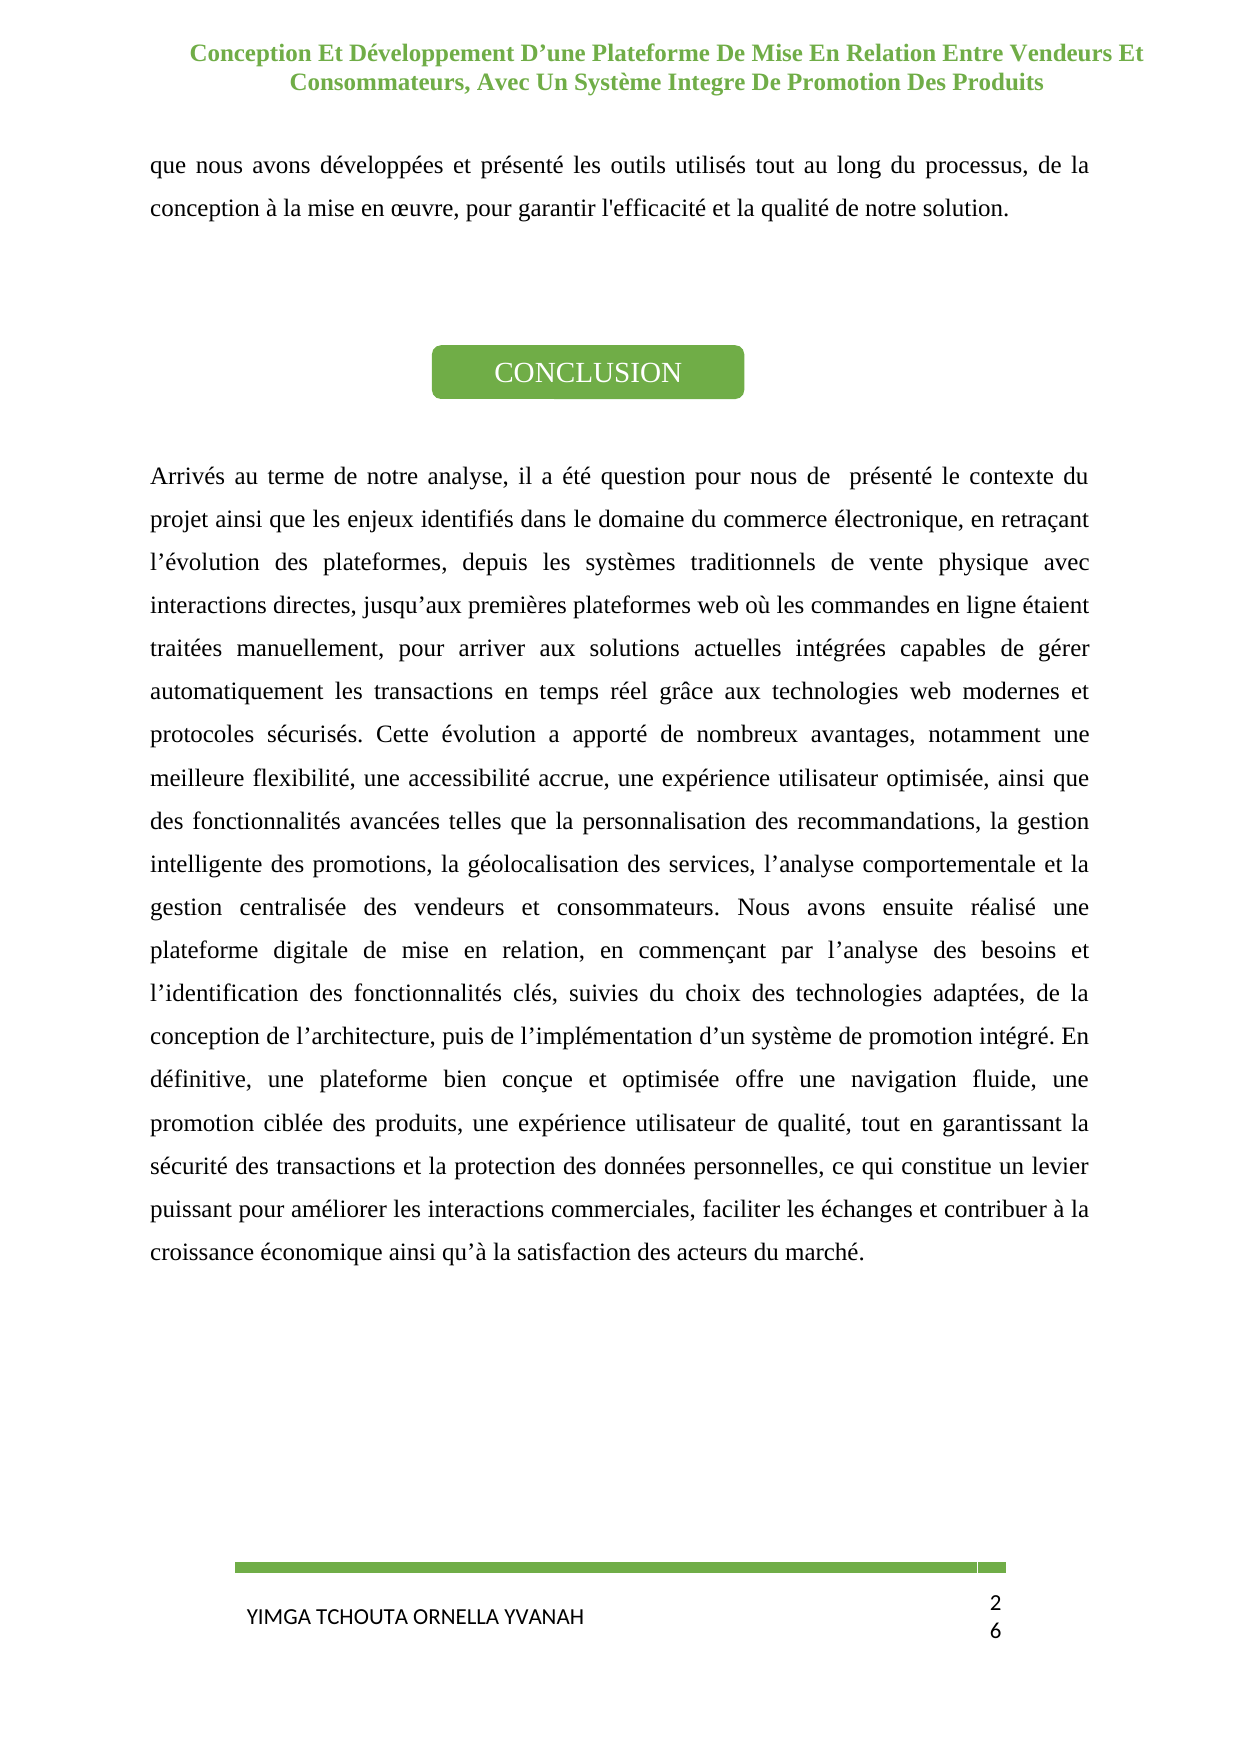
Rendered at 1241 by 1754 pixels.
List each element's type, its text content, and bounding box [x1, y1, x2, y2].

text Arrivés au terme de notre analyse, il a été question pour nous de présenté le contexte du projet ainsi que les enjeux identifiés dans le domaine du commerce électronique, en retraçant l’évolution des plateformes, depuis les systèmes traditionnels de vente physique avec interactions directes, jusqu’aux premières plateformes web où les commandes en ligne étaient traitées manuellement, pour arriver aux solutions actuelles intégrées capables de gérer automatiquement les transactions en temps réel grâce aux technologies web modernes et protocoles sécurisés. Cette évolution a apporté de nombreux avantages, notamment une meilleure flexibilité, une accessibilité accrue, une expérience utilisateur optimisée, ainsi que des fonctionnalités avancées telles que la personnalisation des recommandations, la gestion intelligente des promotions, la géolocalisation des services, l’analyse comportementale et la gestion centralisée des vendeurs et consommateurs. Nous avons ensuite réalisé une plateforme digitale de mise en relation, en commençant par l’analyse des besoins et l’identification des fonctionnalités clés, suivies du choix des technologies adaptées, de la conception de l’architecture, puis de l’implémentation d’un système de promotion intégré. En définitive, une plateforme bien conçue et optimisée offre une navigation fluide, une promotion ciblée des produits, une expérience utilisateur de qualité, tout en garantissant la sécurité des transactions et la protection des données personnelles, ce qui constitue un levier puissant pour améliorer les interactions commerciales, faciliter les échanges et contribuer à la croissance économique ainsi qu’à la satisfaction des acteurs du marché. [150, 461, 1090, 1266]
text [150, 150, 1090, 222]
